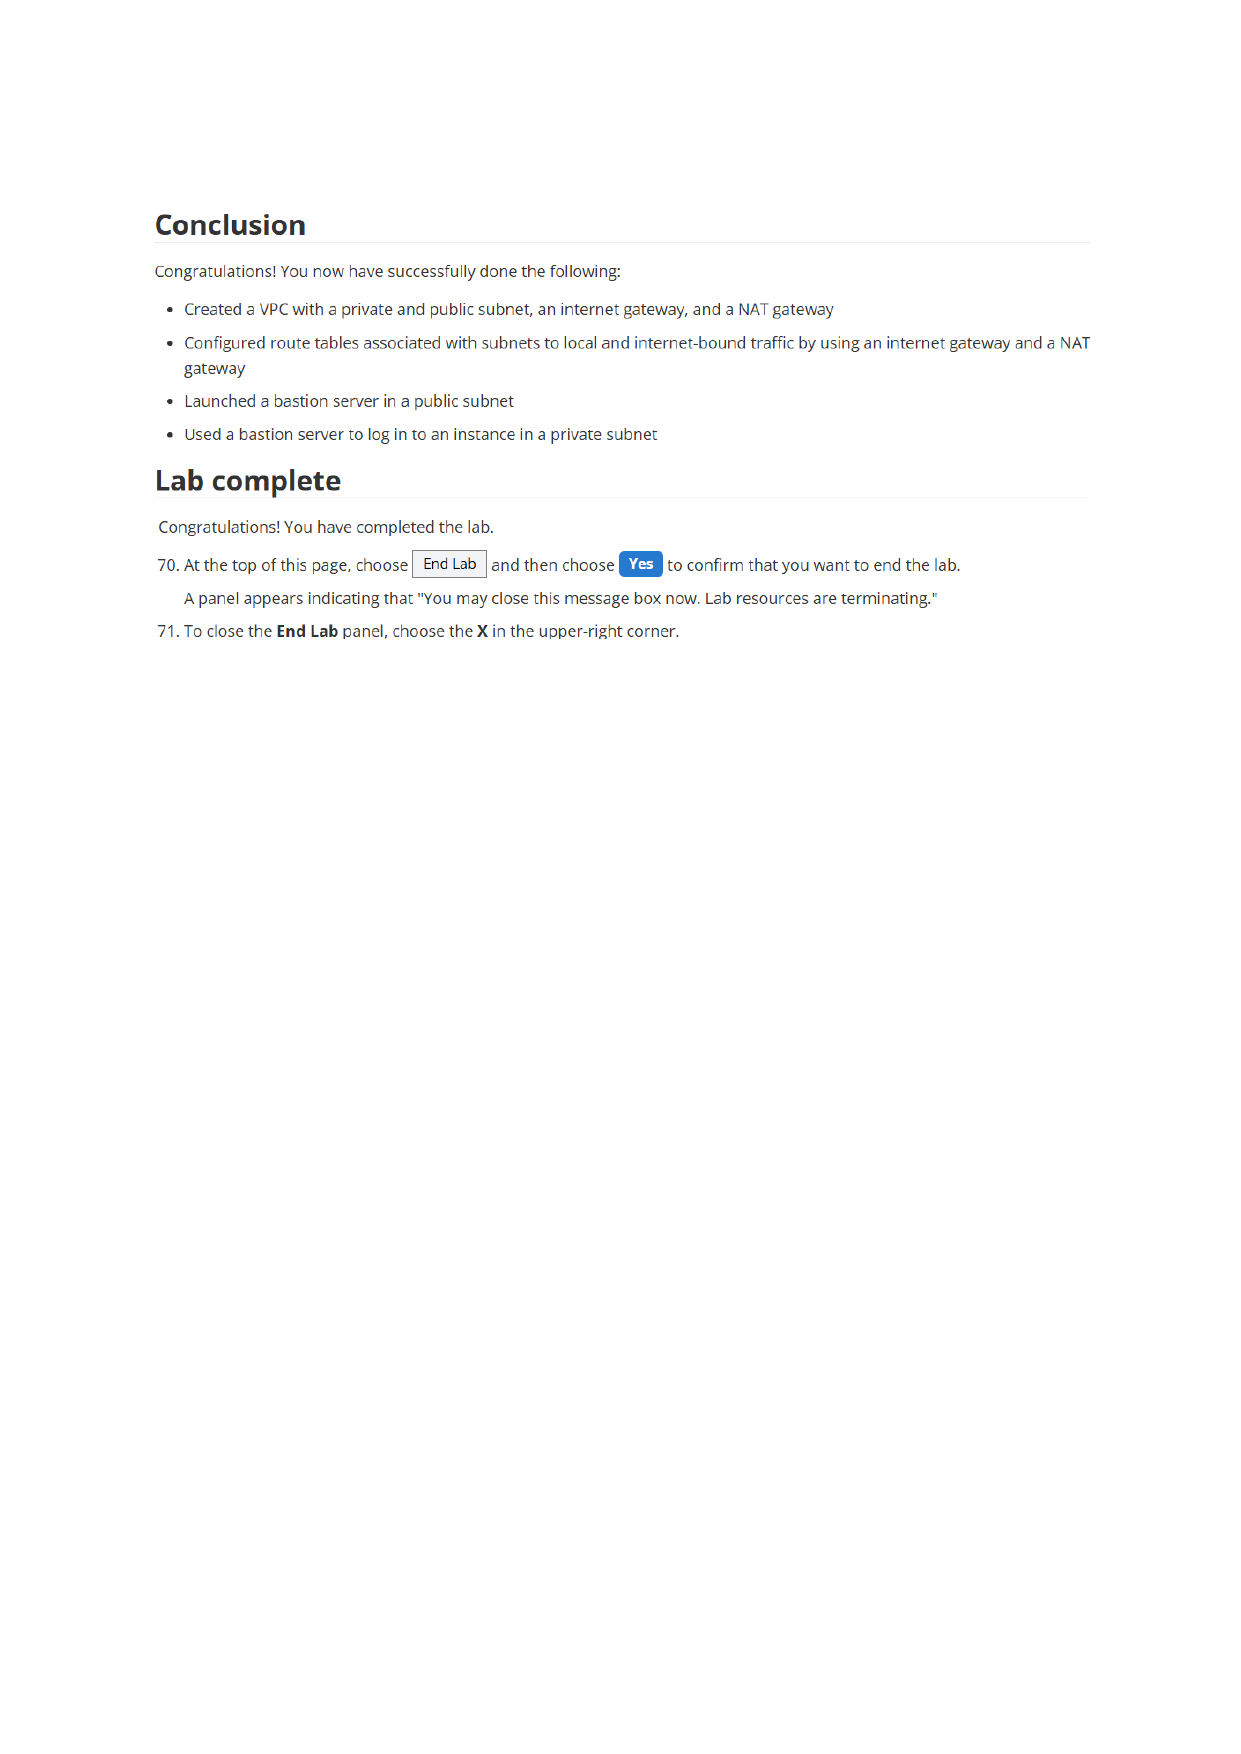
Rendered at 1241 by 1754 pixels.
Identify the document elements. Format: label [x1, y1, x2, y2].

picture [150, 207, 1091, 639]
